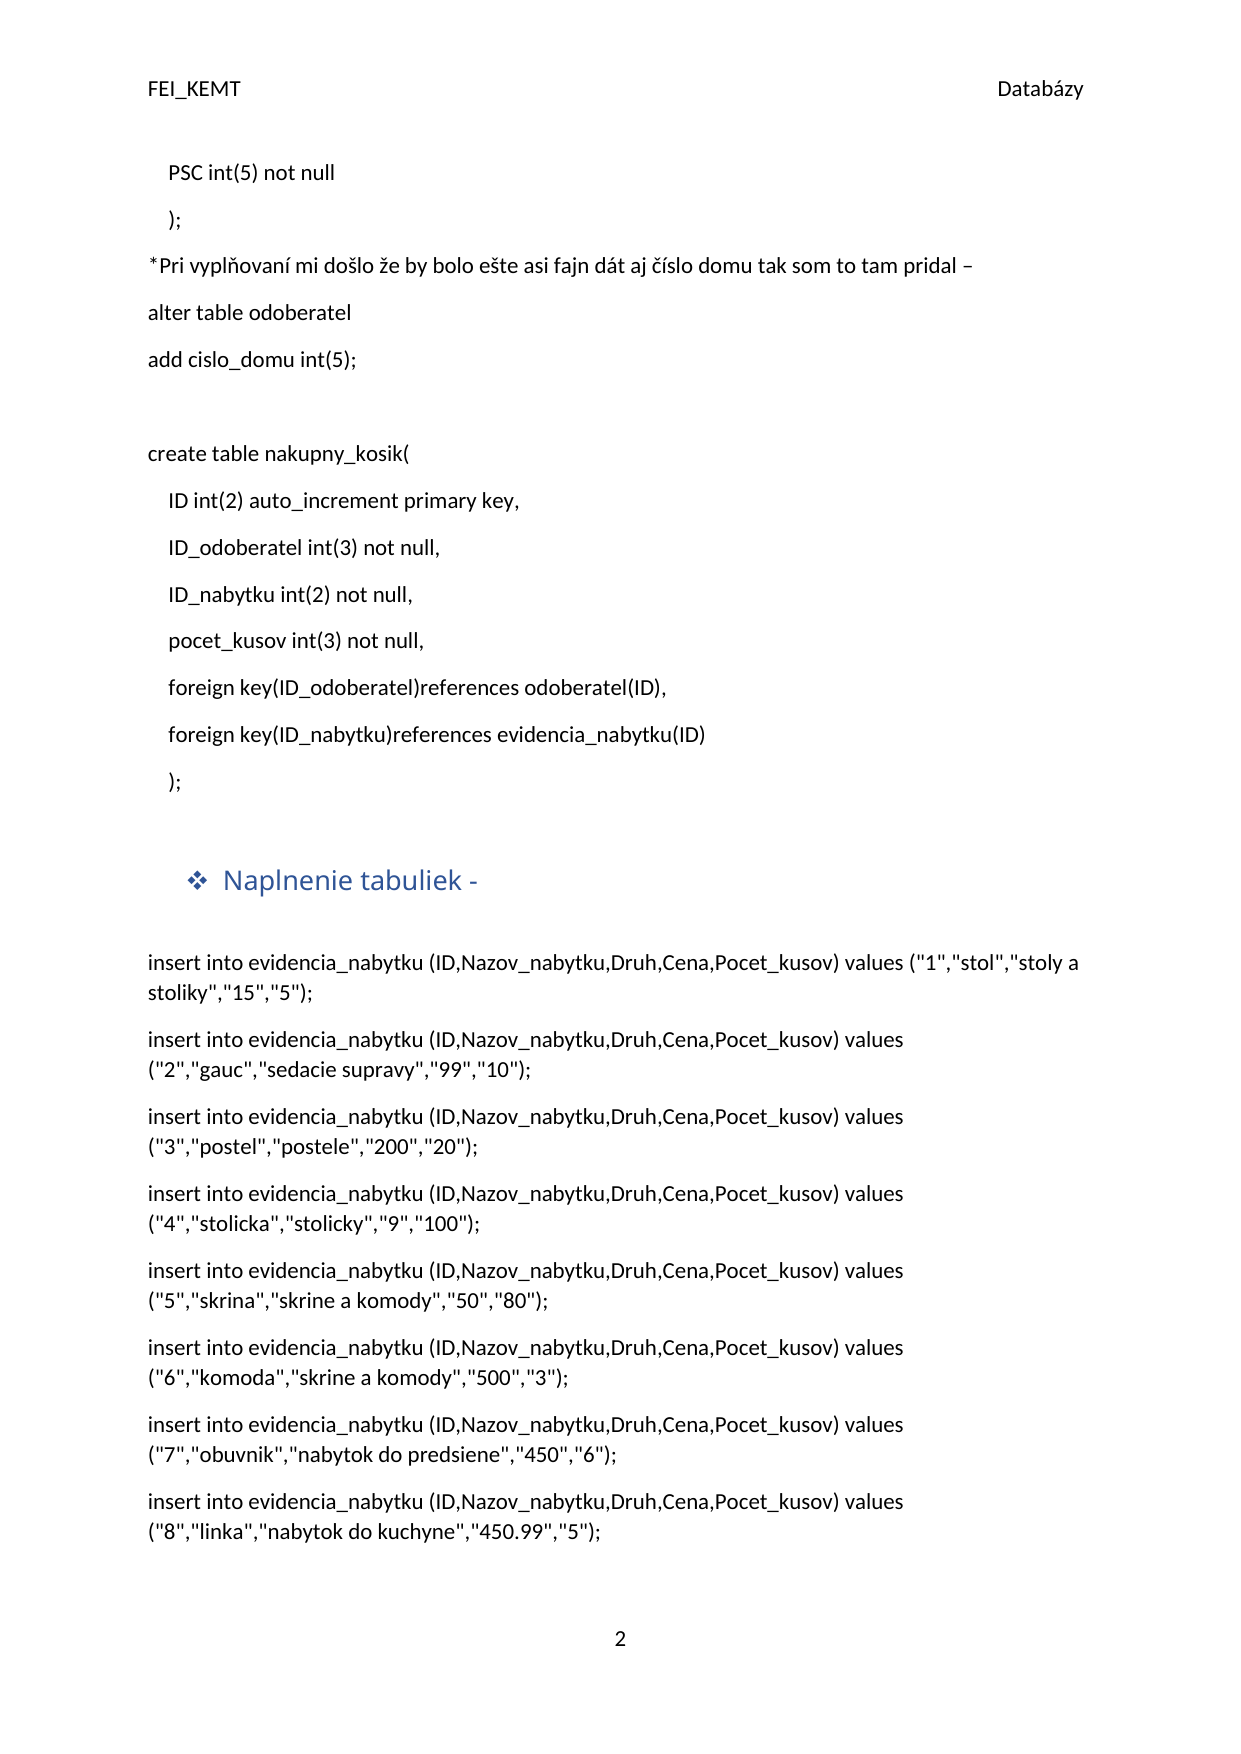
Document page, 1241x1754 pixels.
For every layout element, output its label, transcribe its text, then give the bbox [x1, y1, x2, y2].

text alter table odoberatel [148, 298, 1093, 326]
text create table nakupny_kosik( [148, 439, 1093, 467]
text ID_nabytku int(2) not null, [148, 580, 1093, 608]
text *Pri vyplňovaní mi došlo že by bolo ešte asi fajn dát aj číslo domu tak som to tam pridal – [148, 252, 1093, 279]
text insert into evidencia_nabytku (ID,Nazov_nabytku,Druh,Cena,Pocet_kusov) values ("6","komoda","skrine a komody","500","3"); [148, 1333, 1093, 1391]
text foreign key(ID_odoberatel)references odoberatel(ID), [148, 673, 1093, 701]
text insert into evidencia_nabytku (ID,Nazov_nabytku,Druh,Cena,Pocet_kusov) values ("8","linka","nabytok do kuchyne","450.99","5"); [148, 1487, 1093, 1545]
text add cislo_domu int(5); [148, 345, 1093, 373]
text insert into evidencia_nabytku (ID,Nazov_nabytku,Druh,Cena,Pocet_kusov) values ("2","gauc","sedacie supravy","99","10"); [148, 1025, 1093, 1083]
text ID int(2) auto_increment primary key, [148, 486, 1093, 514]
text insert into evidencia_nabytku (ID,Nazov_nabytku,Druh,Cena,Pocet_kusov) values ("1","stol","stoly a stoliky","15","5"); [148, 948, 1093, 1006]
text insert into evidencia_nabytku (ID,Nazov_nabytku,Druh,Cena,Pocet_kusov) values ("4","stolicka","stolicky","9","100"); [148, 1179, 1093, 1237]
text ); [148, 205, 1093, 233]
text insert into evidencia_nabytku (ID,Nazov_nabytku,Druh,Cena,Pocet_kusov) values ("7","obuvnik","nabytok do predsiene","450","6"); [148, 1410, 1093, 1468]
subtitle Naplnenie tabuliek - [185, 861, 1093, 898]
text PSC int(5) not null [148, 158, 1093, 186]
text foreign key(ID_nabytku)references evidencia_nabytku(ID) [148, 720, 1093, 748]
text insert into evidencia_nabytku (ID,Nazov_nabytku,Druh,Cena,Pocet_kusov) values ("5","skrina","skrine a komody","50","80"); [148, 1256, 1093, 1314]
text insert into evidencia_nabytku (ID,Nazov_nabytku,Druh,Cena,Pocet_kusov) values ("3","postel","postele","200","20"); [148, 1102, 1093, 1160]
text pocet_kusov int(3) not null, [148, 627, 1093, 654]
text ID_odoberatel int(3) not null, [148, 533, 1093, 561]
text ); [148, 767, 1093, 795]
